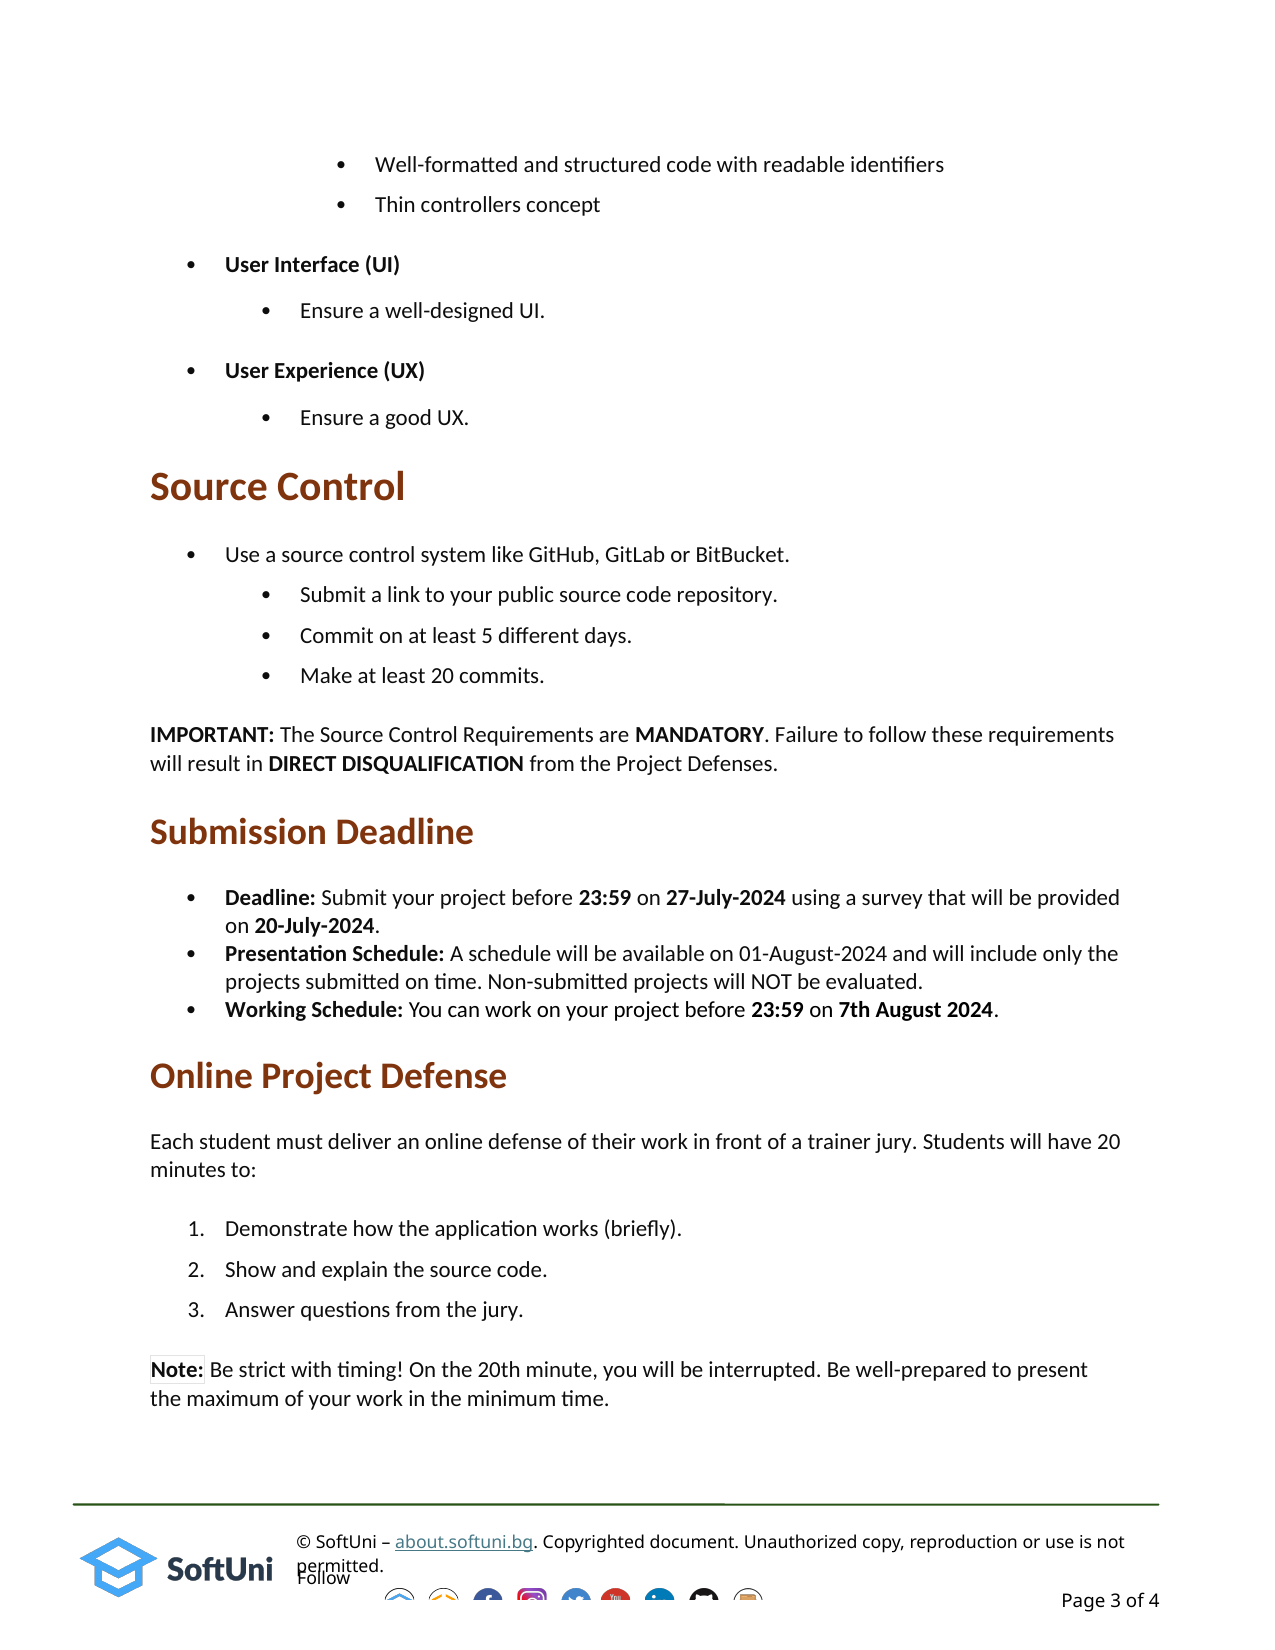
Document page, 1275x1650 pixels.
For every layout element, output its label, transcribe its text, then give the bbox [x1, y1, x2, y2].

picture [666, 1588, 675, 1597]
list Ensure a good UX. [262, 403, 1125, 431]
list Demonstrate how the application works (briefly). [187, 1214, 1125, 1242]
picture [689, 1588, 719, 1600]
list Deadline: Submit your project before 23:59 on 27-July-2024 using a survey that will be provided on 20-July-2024. [187, 883, 1125, 939]
picture [384, 1588, 415, 1600]
picture [600, 1588, 631, 1600]
picture [517, 1588, 547, 1600]
text Each student must deliver an online defense of their work in front of a trainer jury. Students will have 20 minutes to: [150, 1127, 1125, 1183]
picture [428, 1588, 459, 1600]
list Working Schedule: You can work on your project before 23:59 on 7th August 2024. [187, 995, 1125, 1023]
text Note: Be strict with timing! On the 20th minute, you will be interrupted. Be well-prepared to present the maximum of your work in the minimum time. [150, 1355, 1125, 1412]
text IMPORTANT: The Source Control Requirements are MANDATORY. Failure to follow these requirements will result in DIRECT DISQUALIFICATION from the Project Defenses. [150, 721, 1125, 777]
list Show and explain the source code. [187, 1255, 1125, 1283]
picture [645, 1588, 653, 1595]
picture [473, 1588, 503, 1600]
list Presentation Schedule: A schedule will be available on 01-August-2024 and will include only the projects submitted on time. Non-submitted projects will NOT be evaluated. [187, 939, 1125, 995]
text Source Control [150, 460, 1125, 511]
text Online Project Defense [150, 1052, 1125, 1098]
list Ensure a well-designed UI. [262, 297, 1125, 324]
list User Interface (UI) [187, 250, 1125, 278]
list User Experience (UX) [187, 356, 1125, 384]
list Submit a link to your public source code repository. [262, 580, 1125, 608]
list Use a source control system like GitHub, GitLab or BitBucket. [187, 540, 1125, 568]
picture [561, 1588, 591, 1600]
list Thin controllers concept [337, 191, 1125, 218]
text Submission Deadline [150, 808, 1125, 854]
picture [73, 1531, 279, 1603]
list Commit on at least 5 different days. [262, 621, 1125, 649]
picture [733, 1588, 763, 1600]
list Answer questions from the jury. [187, 1296, 1125, 1323]
list Make at least 20 commits. [262, 661, 1125, 689]
list Well-formatted and structured code with readable identifiers [337, 150, 1125, 178]
